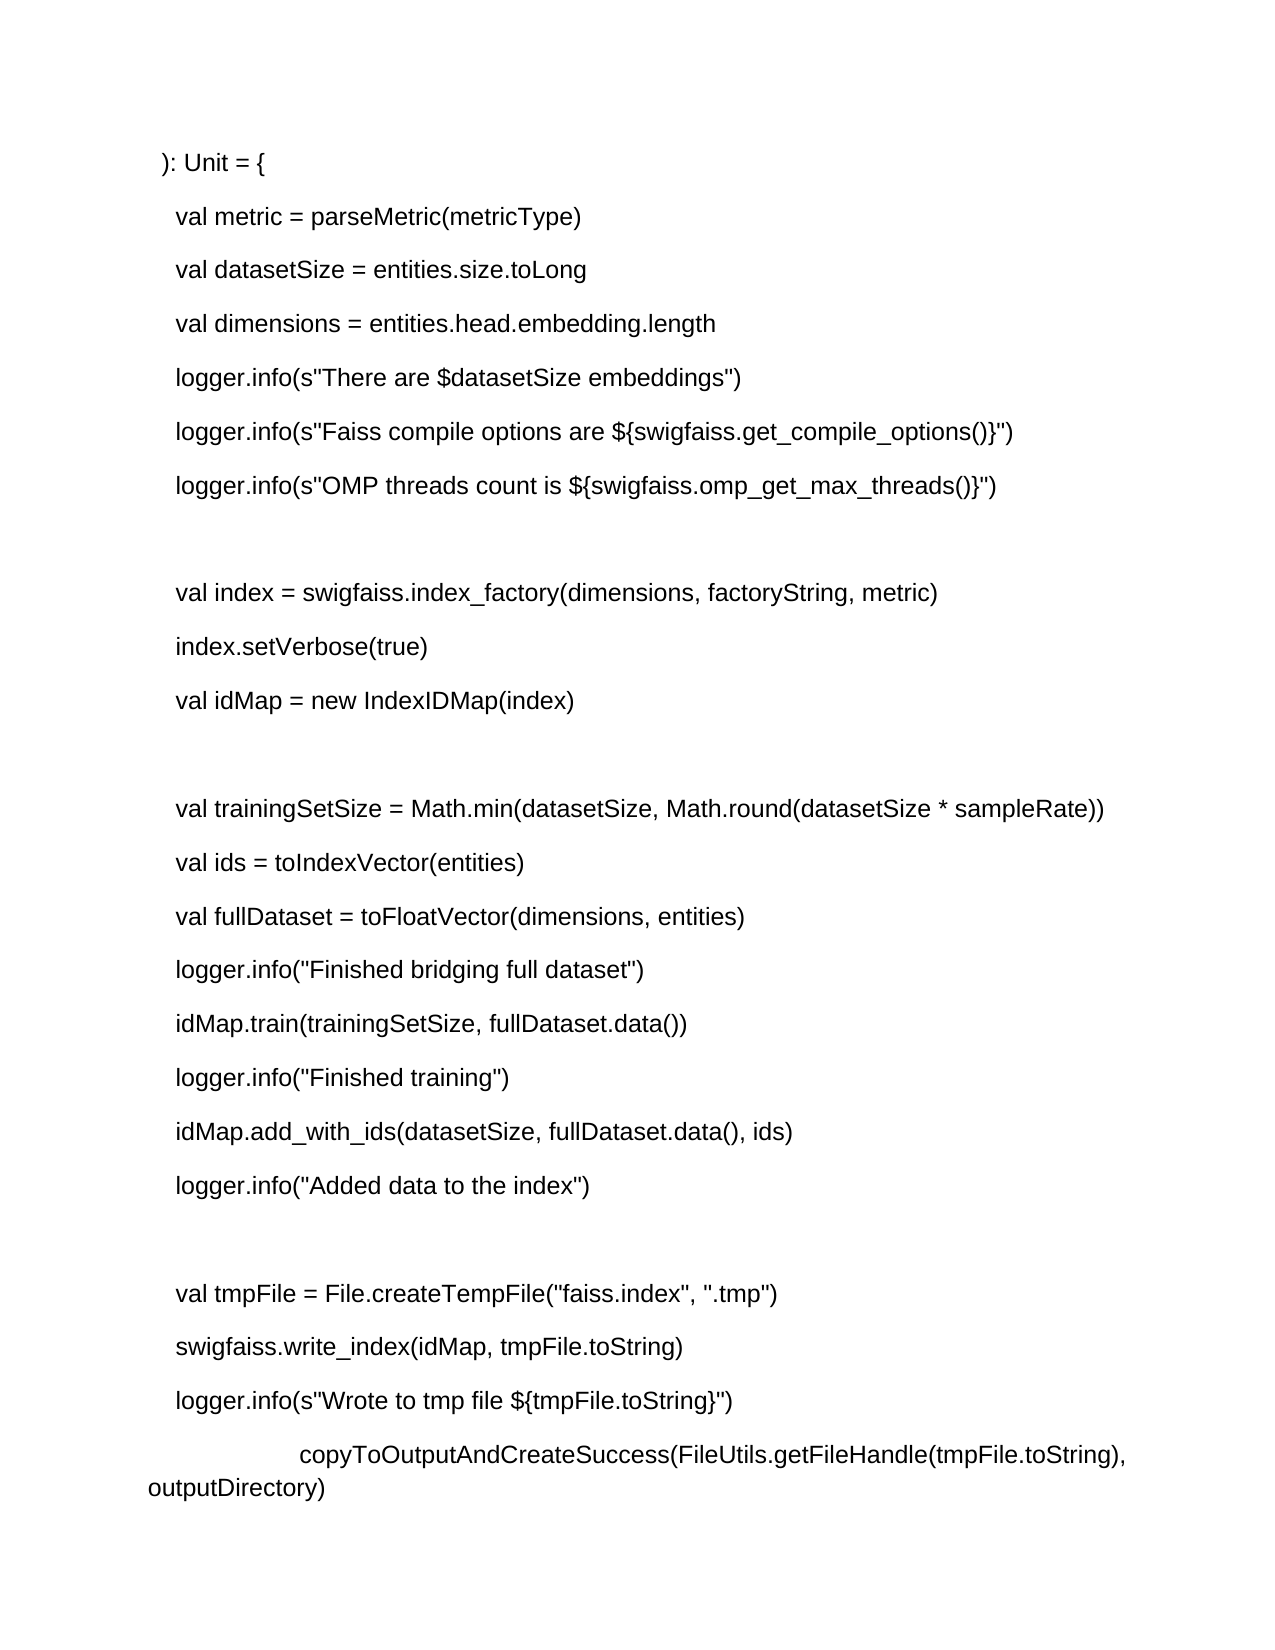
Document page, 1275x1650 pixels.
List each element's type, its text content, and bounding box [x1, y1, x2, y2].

text idMap.add_with_ids(datasetSize, fullDataset.data(), ids) [148, 1117, 1127, 1146]
text val index = swigfaiss.index_factory(dimensions, factoryString, metric) [148, 578, 1127, 607]
text logger.info(s"There are $datasetSize embeddings") [148, 363, 1127, 392]
text val fullDataset = toFloatVector(dimensions, entities) [148, 902, 1127, 930]
text logger.info(s"Faiss compile options are ${swigfaiss.get_compile_options()}") [148, 417, 1127, 446]
text logger.info(s"OMP threads count is ${swigfaiss.omp_get_max_threads()}") [148, 471, 1127, 499]
text index.setVerbose(true) [148, 632, 1127, 661]
text logger.info("Finished training") [148, 1063, 1127, 1092]
text val datasetSize = entities.size.toLong [148, 255, 1127, 284]
text val idMap = new IndexIDMap(index) [148, 686, 1127, 715]
text val tmpFile = File.createTempFile("faiss.index", ".tmp") [148, 1278, 1127, 1307]
text swigfaiss.write_index(idMap, tmpFile.toString) [148, 1332, 1127, 1361]
text val dimensions = entities.head.embedding.length [148, 309, 1127, 338]
text logger.info(s"Wrote to tmp file ${tmpFile.toString}") [148, 1386, 1127, 1415]
text val metric = parseMetric(metricType) [148, 201, 1127, 230]
text logger.info("Finished bridging full dataset") [148, 955, 1127, 984]
text ): Unit = { [148, 148, 1127, 176]
text val trainingSetSize = Math.min(datasetSize, Math.round(datasetSize * sampleRate)) [148, 794, 1127, 823]
text val ids = toIndexVector(entities) [148, 848, 1127, 876]
text copyToOutputAndCreateSuccess(FileUtils.getFileHandle(tmpFile.toString), outputDirectory) [148, 1440, 1127, 1502]
text logger.info("Added data to the index") [148, 1171, 1127, 1199]
text idMap.train(trainingSetSize, fullDataset.data()) [148, 1009, 1127, 1038]
